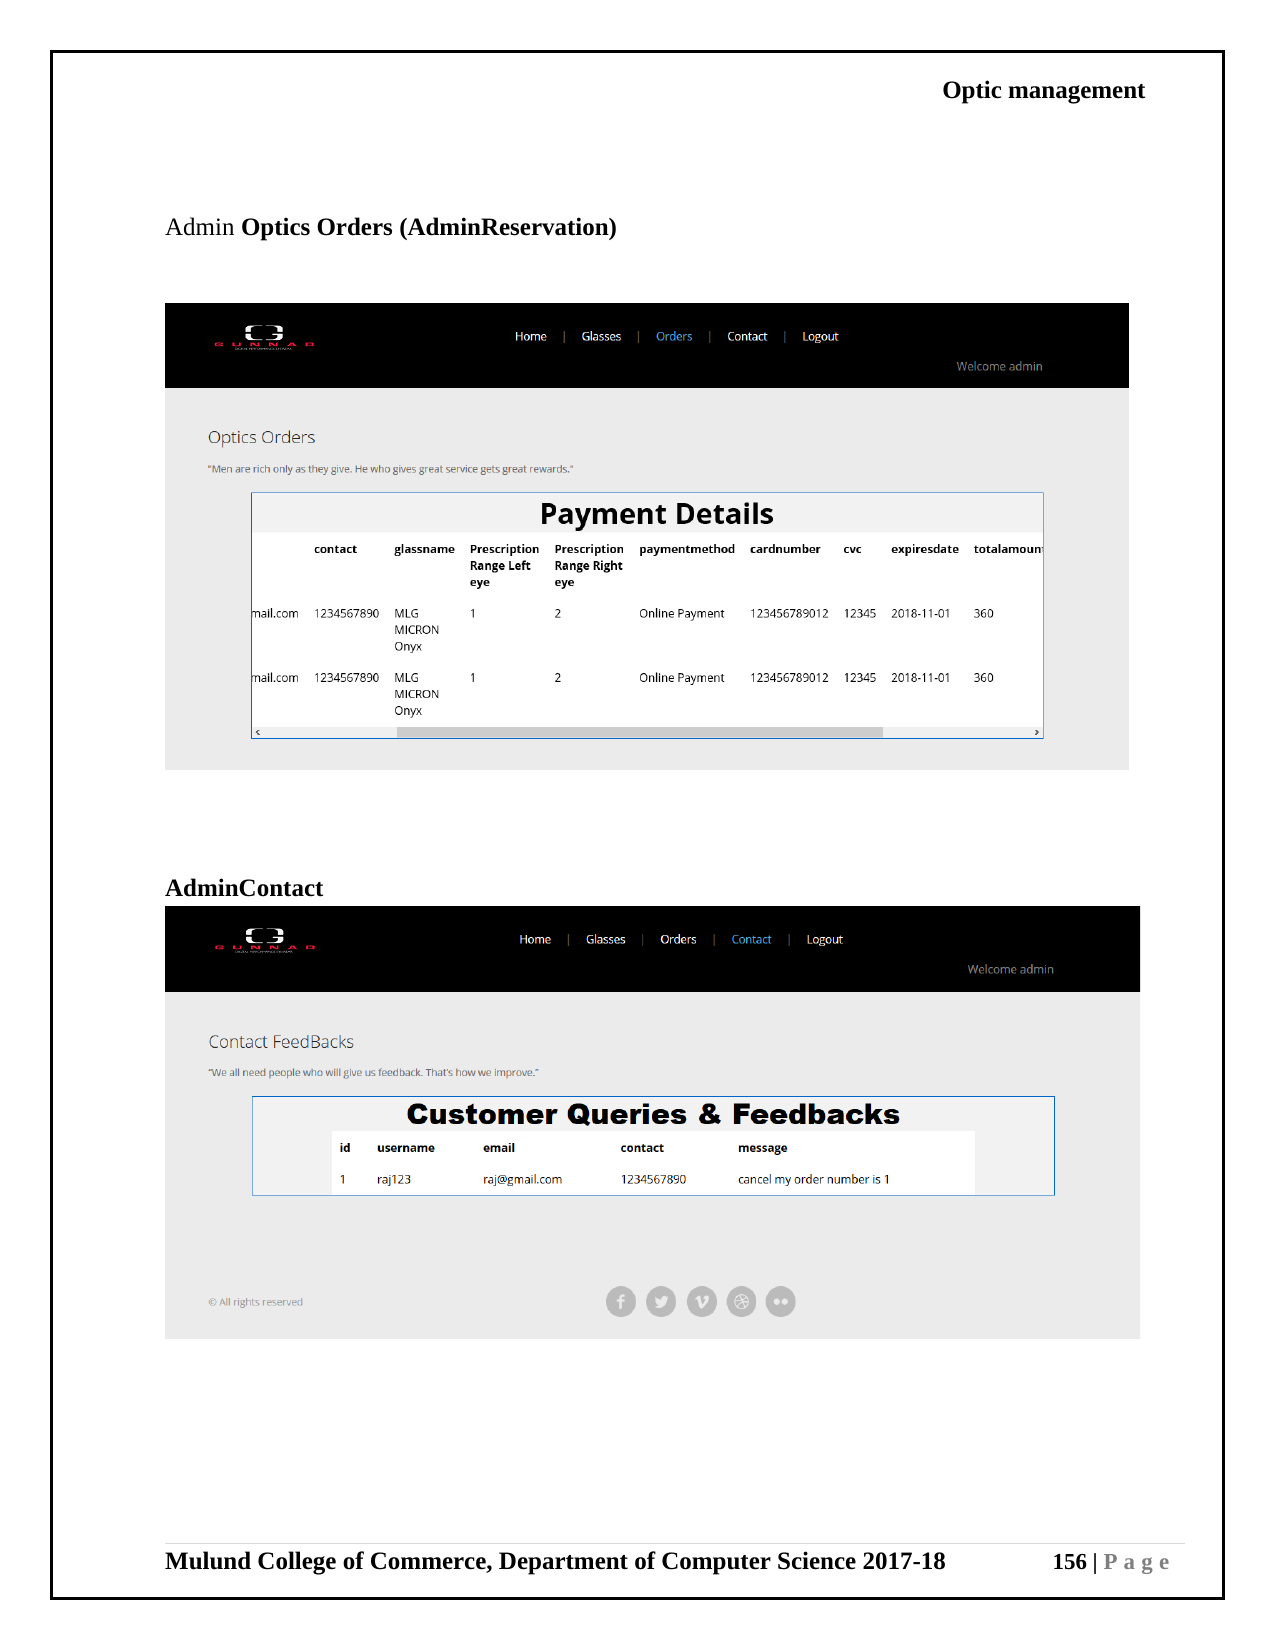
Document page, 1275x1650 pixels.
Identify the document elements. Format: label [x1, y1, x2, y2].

picture [165, 303, 1141, 770]
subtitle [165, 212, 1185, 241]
picture [165, 906, 1141, 1373]
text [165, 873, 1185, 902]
